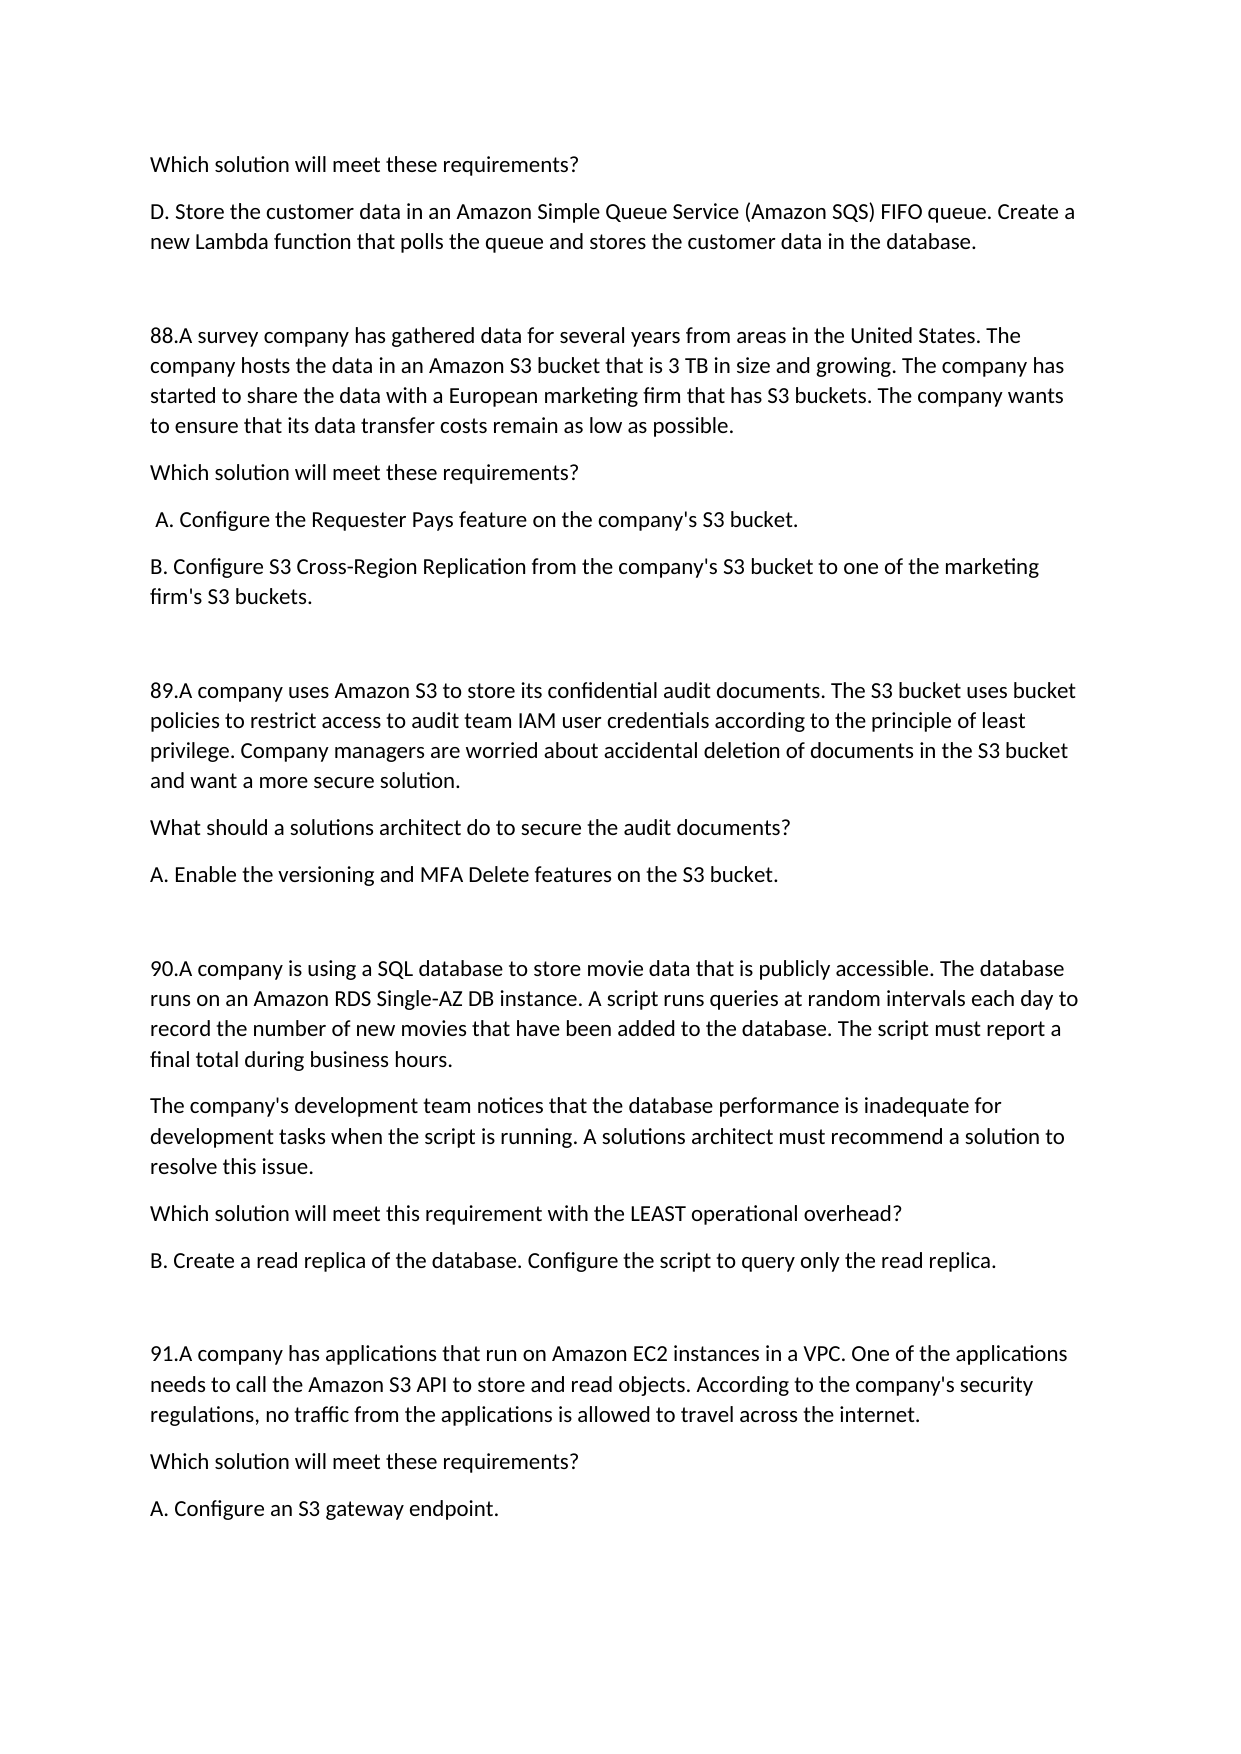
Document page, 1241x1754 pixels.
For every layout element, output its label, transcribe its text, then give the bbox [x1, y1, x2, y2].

text 90.A company is using a SQL database to store movie data that is publicly accessible. The database runs on an Amazon RDS Single-AZ DB instance. A script runs queries at random intervals each day to record the number of new movies that have been added to the database. The script must report a final total during business hours. [150, 954, 1090, 1073]
text A. Configure the Requester Pays feature on the company's S3 bucket. [150, 505, 1090, 533]
text B. Configure S3 Cross-Region Replication from the company's S3 bucket to one of the marketing firm's S3 buckets. [150, 552, 1090, 610]
text What should a solutions architect do to secure the audit documents? [150, 813, 1090, 842]
text 89.A company uses Amazon S3 to store its confidential audit documents. The S3 bucket uses bucket policies to restrict access to audit team IAM user credentials according to the principle of least privilege. Company managers are worried about accidental deletion of documents in the S3 bucket and want a more secure solution. [150, 676, 1090, 795]
text Which solution will meet these requirements? [150, 1447, 1090, 1475]
text The company's development team notices that the database performance is inadequate for development tasks when the script is running. A solutions architect must recommend a solution to resolve this issue. [150, 1092, 1090, 1180]
text Which solution will meet this requirement with the LEAST operational overhead? [150, 1199, 1090, 1227]
text B. Create a read replica of the database. Configure the script to query only the read replica. [150, 1246, 1090, 1274]
text Which solution will meet these requirements? [150, 150, 1090, 178]
text A. Configure an S3 gateway endpoint. [150, 1494, 1090, 1522]
text A. Enable the versioning and MFA Delete features on the S3 bucket. [150, 860, 1090, 888]
text 91.A company has applications that run on Amazon EC2 instances in a VPC. One of the applications needs to call the Amazon S3 API to store and read objects. According to the company's security regulations, no traffic from the applications is allowed to travel across the internet. [150, 1339, 1090, 1428]
text Which solution will meet these requirements? [150, 458, 1090, 486]
text D. Store the customer data in an Amazon Simple Queue Service (Amazon SQS) FIFO queue. Create a new Lambda function that polls the queue and stores the customer data in the database. [150, 197, 1090, 255]
text 88.A survey company has gathered data for several years from areas in the United States. The company hosts the data in an Amazon S3 bucket that is 3 TB in size and growing. The company has started to share the data with a European marketing firm that has S3 buckets. The company wants to ensure that its data transfer costs remain as low as possible. [150, 321, 1090, 439]
